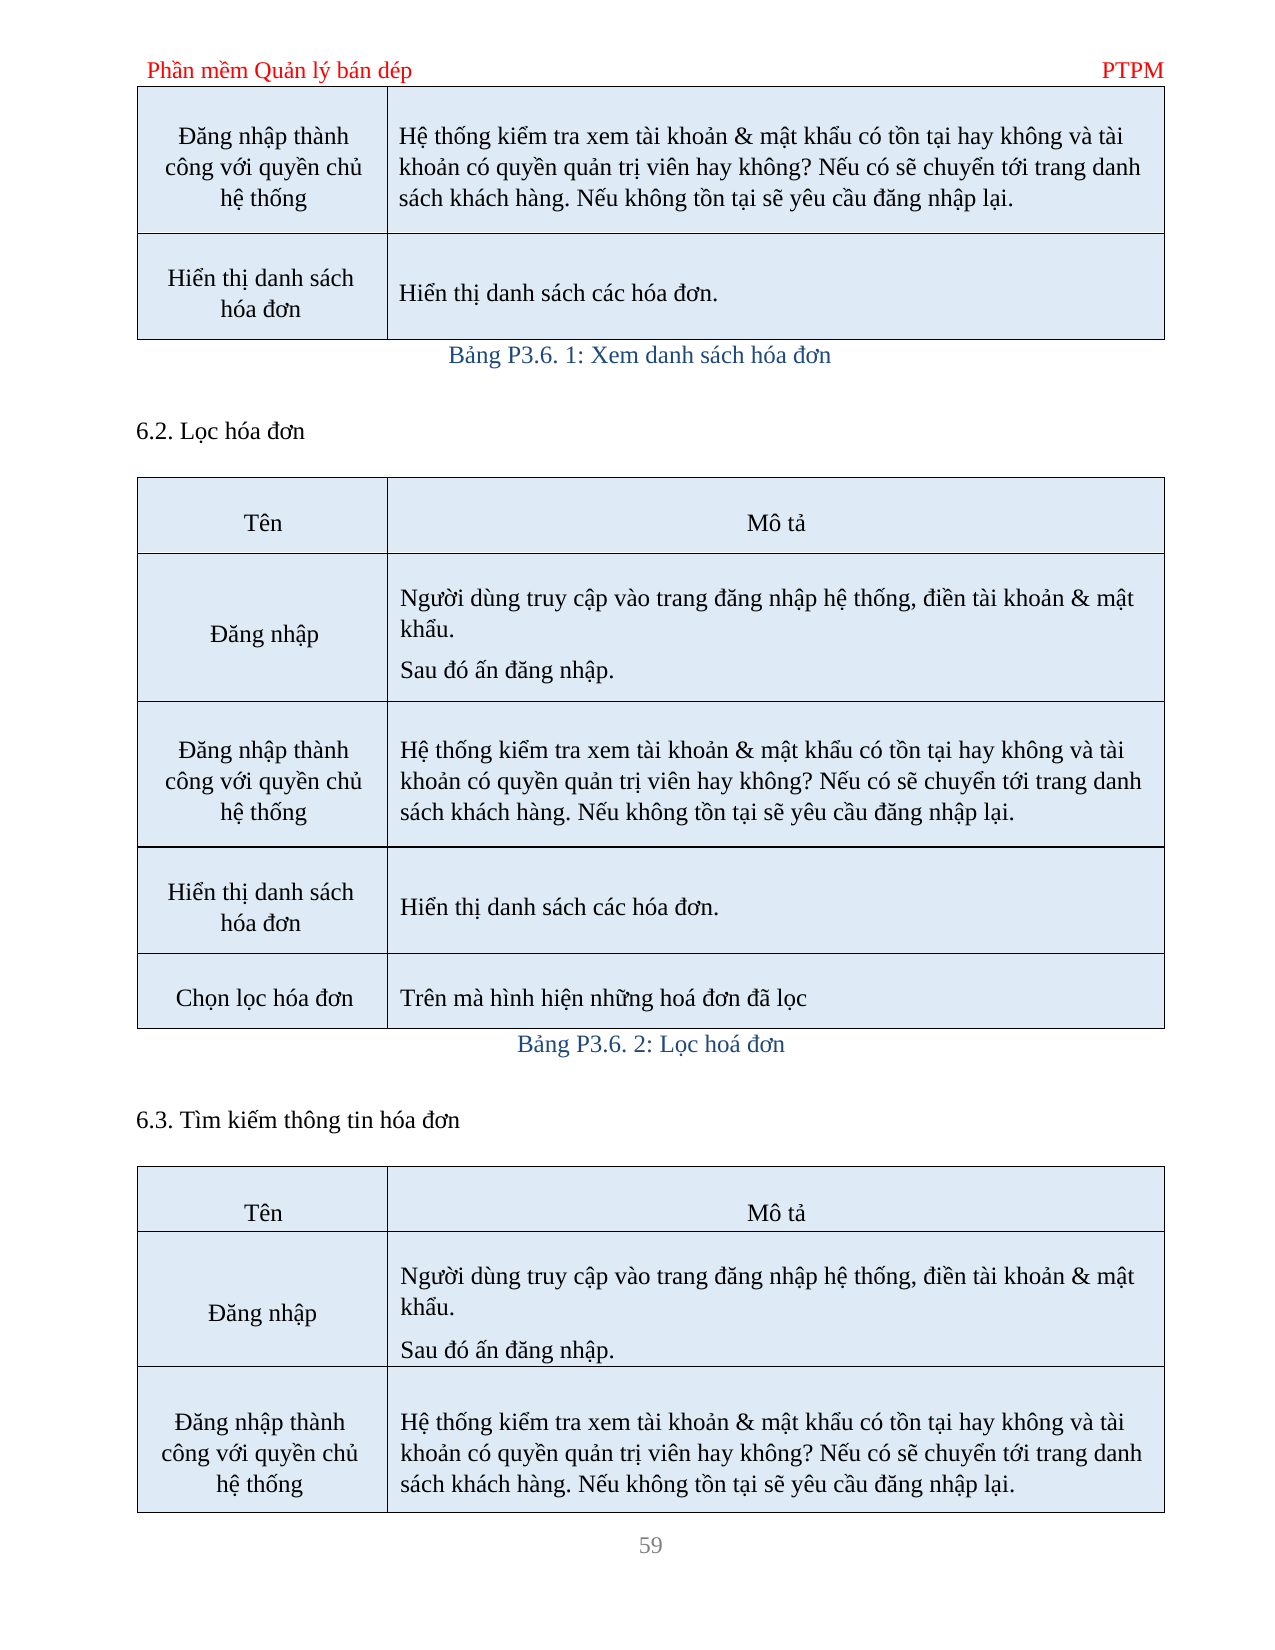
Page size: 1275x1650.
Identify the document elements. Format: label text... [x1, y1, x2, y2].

subtitle 6.2. Lọc hóa đơn [136, 416, 1170, 445]
table_cell Hiển thị danh sách các hóa đơn. [388, 234, 1164, 339]
text Bảng P3.6. 2: Lọc hoá đơn [104, 1029, 785, 1057]
table_cell Đăng nhập thành công với quyền chủ hệ thống [138, 702, 387, 846]
table_header Tên [138, 1167, 387, 1231]
table_cell Hệ thống kiểm tra xem tài khoản & mật khẩu có tồn tại hay không và tài khoản có quyền quản trị viên hay không? Nếu có sẽ chuyển tới trang danh sách khách hàng. Nếu không tồn tại sẽ yêu cầu đăng nhập lại. [388, 1367, 1164, 1512]
table_cell Đăng nhập thành công với quyền chủ hệ thống [138, 87, 387, 232]
table_cell Hệ thống kiểm tra xem tài khoản & mật khẩu có tồn tại hay không và tài khoản có quyền quản trị viên hay không? Nếu có sẽ chuyển tới trang danh sách khách hàng. Nếu không tồn tại sẽ yêu cầu đăng nhập lại. [388, 702, 1164, 846]
table_cell Hệ thống kiểm tra xem tài khoản & mật khẩu có tồn tại hay không và tài khoản có quyền quản trị viên hay không? Nếu có sẽ chuyển tới trang danh sách khách hàng. Nếu không tồn tại sẽ yêu cầu đăng nhập lại. [388, 87, 1164, 232]
table_header Mô tả [388, 1167, 1164, 1231]
table_cell Đăng nhập thành công với quyền chủ hệ thống [138, 1367, 387, 1512]
table_cell Chọn lọc hóa đơn [138, 954, 387, 1028]
table_header Mô tả [388, 478, 1164, 552]
table_cell Hiển thị danh sách các hóa đơn. [388, 848, 1164, 953]
table_cell Đăng nhập [138, 1232, 387, 1366]
table_cell Hiển thị danh sách hóa đơn [138, 234, 387, 339]
subtitle 6.3. Tìm kiếm thông tin hóa đơn [136, 1105, 1170, 1134]
text Bảng P3.6. 1: Xem danh sách hóa đơn [104, 340, 831, 369]
table_cell Đăng nhập [138, 554, 387, 701]
table_cell Người dùng truy cập vào trang đăng nhập hệ thống, điền tài khoản & mật khẩu. Sau đó ấn đăng nhập. [388, 554, 1164, 701]
table_header Tên [138, 478, 387, 552]
table_cell Hiển thị danh sách hóa đơn [138, 848, 387, 953]
table_cell Người dùng truy cập vào trang đăng nhập hệ thống, điền tài khoản & mật khẩu. Sau đó ấn đăng nhập. [388, 1232, 1164, 1366]
table_cell Trên mà hình hiện những hoá đơn đã lọc [388, 954, 1164, 1028]
